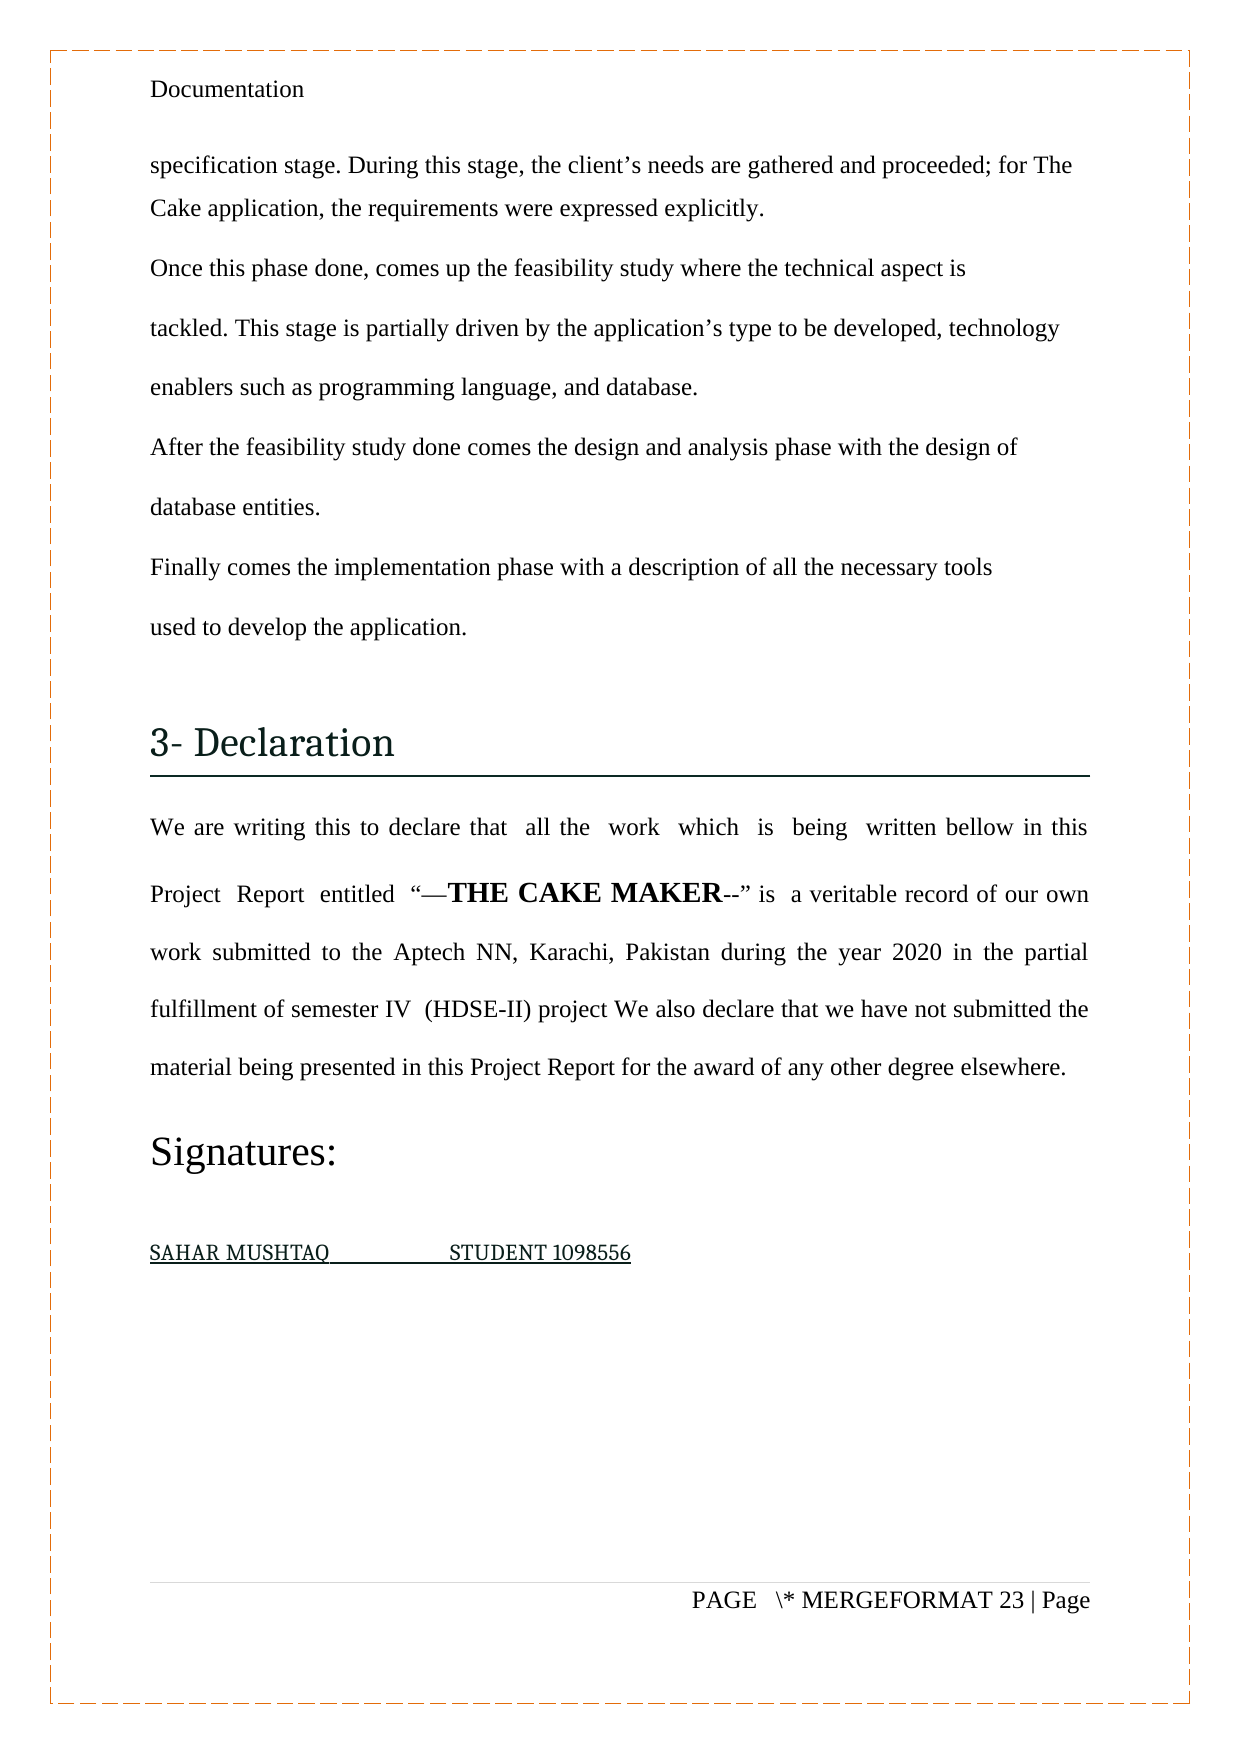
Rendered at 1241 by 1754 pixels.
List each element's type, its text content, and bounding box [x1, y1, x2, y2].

text tackled. This stage is partially driven by the application’s type to be developed, technology [150, 313, 1090, 341]
text Once this phase done, comes up the feasibility study where the technical aspect is [150, 253, 1090, 282]
text used to develop the application. [150, 612, 1090, 640]
text enablers such as programming language, and database. [150, 372, 1090, 401]
text Finally comes the implementation phase with a description of all the necessary tools [150, 552, 1090, 581]
text We are writing this to declare that all the work which is being written bellow in this Project Report entitled “—THE CAKE MAKER--” is a veritable record of our own work submitted to the Aptech NN, Karachi, Pakistan during the year 2020 in the partial fulfillment of semester IV (HDSE-II) project We also declare that we have not submitted the material being presented in this Project Report for the award of any other degree elsewhere. [150, 812, 1090, 1081]
text SAHAR MUSHTAQ STUDENT 1098556 [150, 1240, 1090, 1266]
title 3- Declaration [150, 719, 1090, 775]
text After the feasibility study done comes the design and analysis phase with the design of [150, 432, 1090, 461]
text database entities. [150, 492, 1090, 521]
text Signatures: [150, 1126, 1090, 1174]
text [150, 150, 1090, 222]
